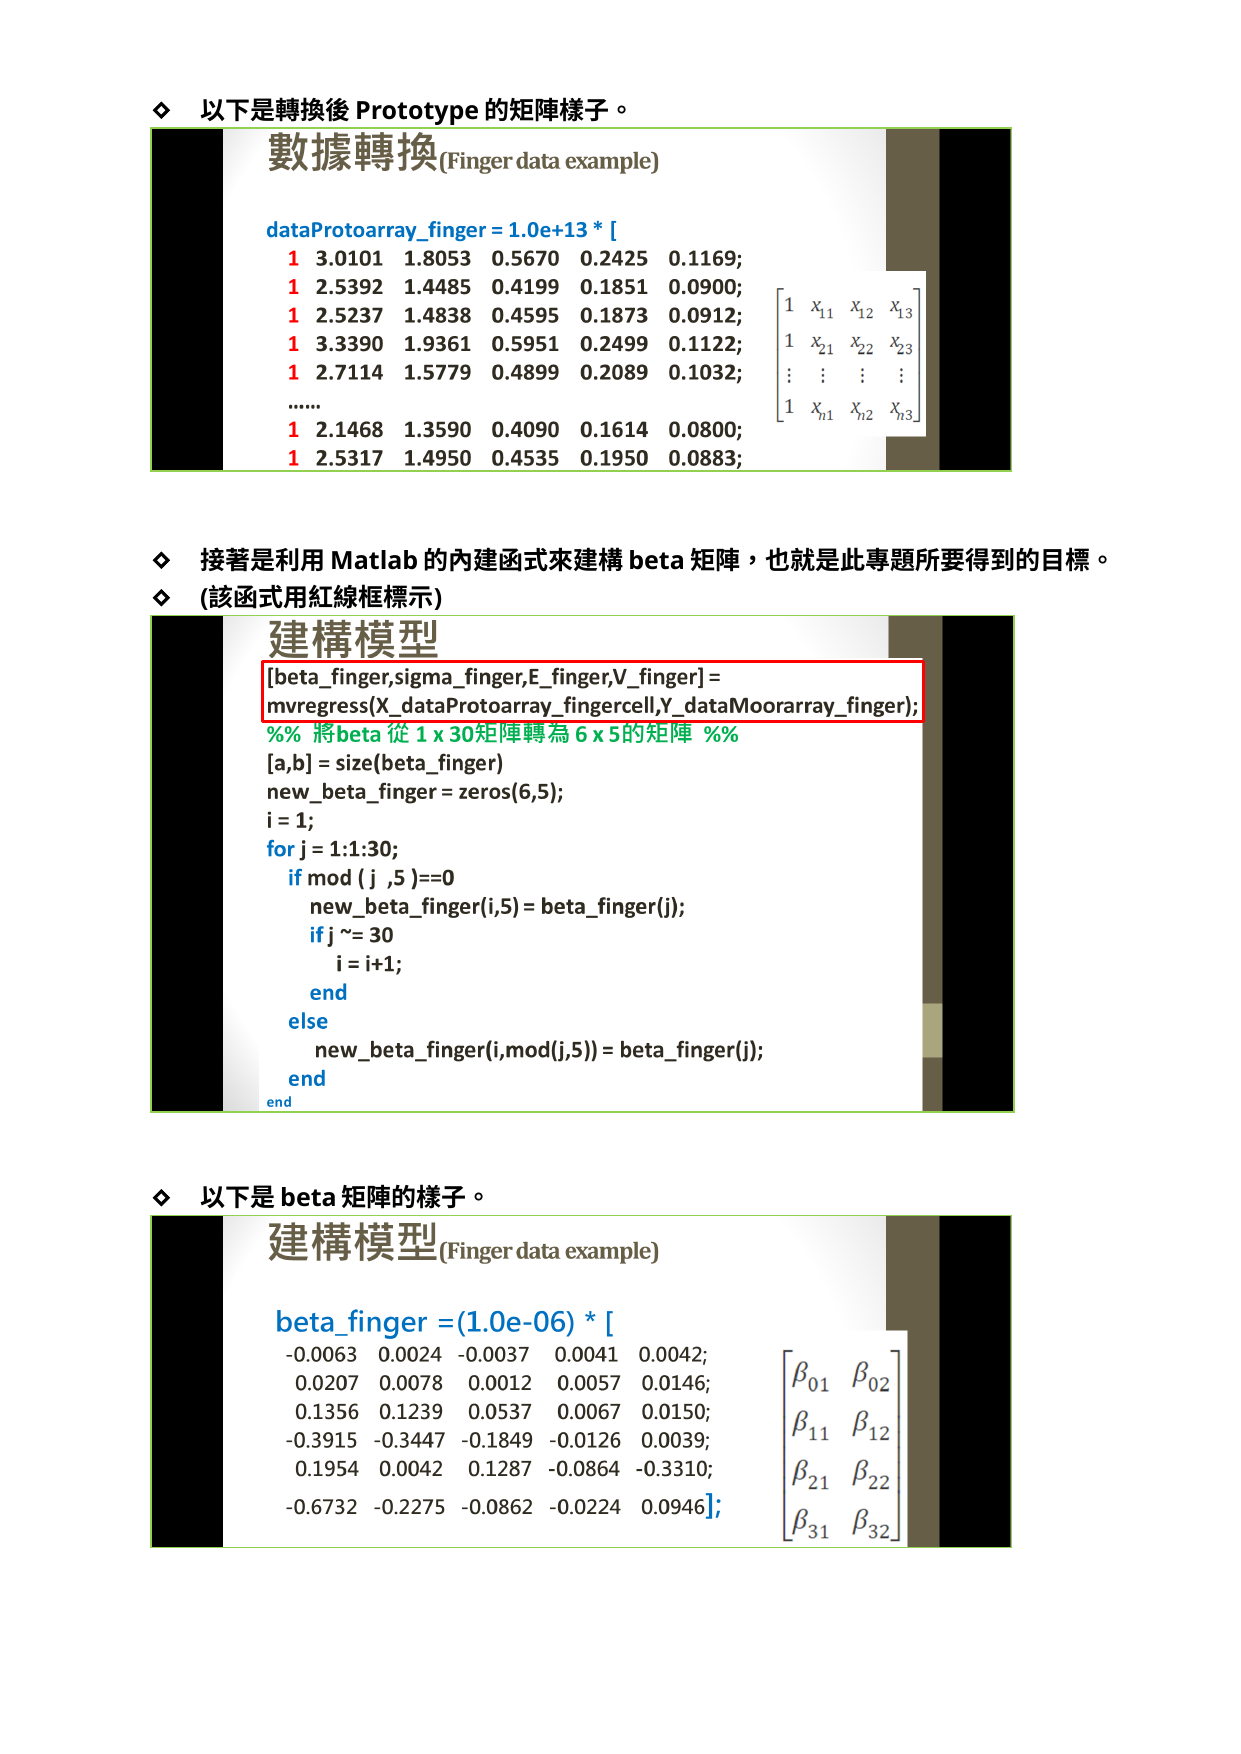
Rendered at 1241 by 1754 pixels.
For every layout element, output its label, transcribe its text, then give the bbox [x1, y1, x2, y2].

list 以下是轉換後Prototype的矩陣樣子。 [150, 89, 1165, 127]
list 接著是利用Matlab的內建函式來建構beta矩陣，也就是此專題所要得到的目標。 [150, 539, 1165, 577]
list 以下是beta矩陣的樣子。 [150, 1177, 1165, 1214]
picture [152, 616, 1013, 1111]
picture [152, 1216, 1011, 1547]
picture [152, 129, 1011, 470]
list (該函式用紅線框標示) [150, 577, 1165, 614]
